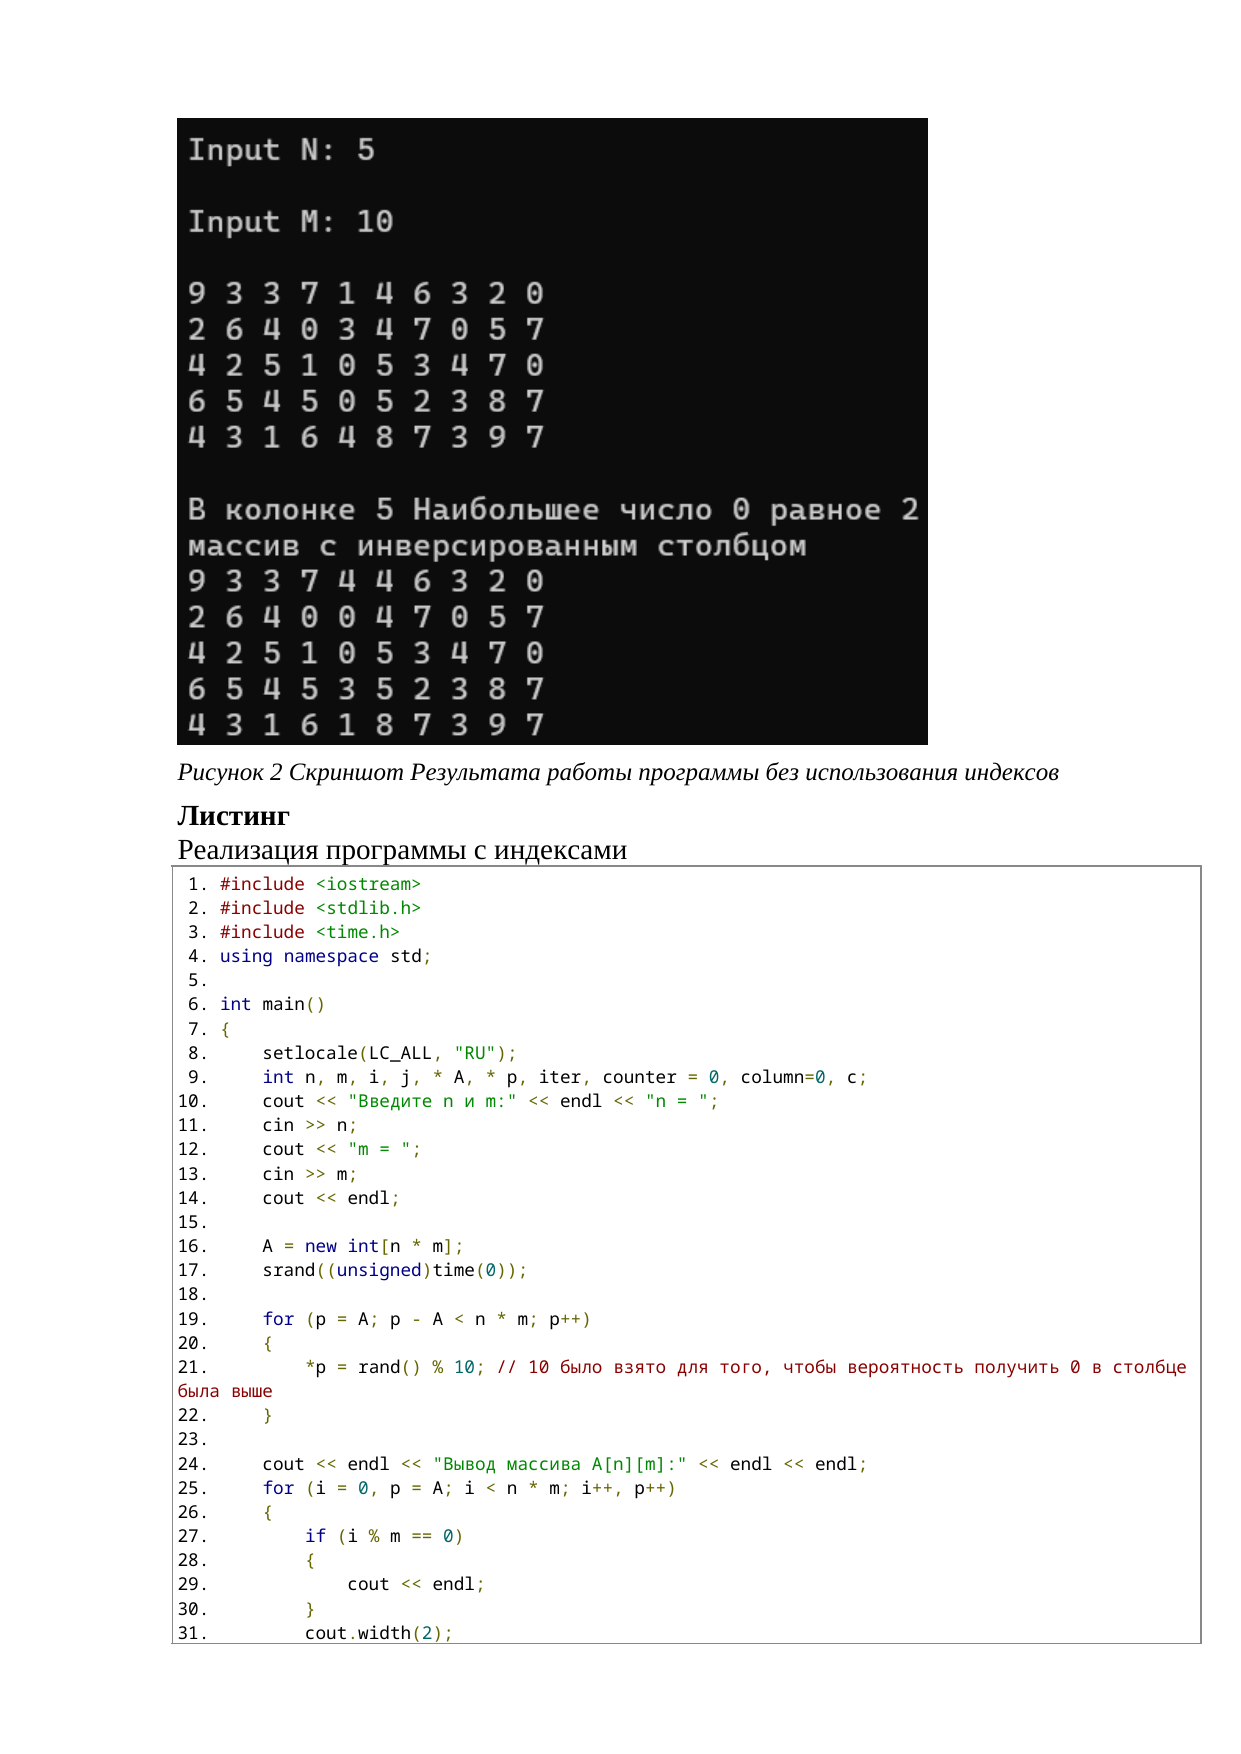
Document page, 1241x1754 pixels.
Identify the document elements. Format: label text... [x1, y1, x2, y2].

text 14. cout << endl; [177, 1185, 1196, 1209]
text 4. using namespace std; [177, 943, 1196, 968]
text 22. } [177, 1403, 1196, 1427]
text 24. cout << endl << "Вывод массива A[n][m]:" << endl << endl; [177, 1451, 1196, 1475]
text 7. { [177, 1016, 1196, 1040]
text 17. srand((unsigned)time(0)); [177, 1258, 1196, 1282]
text 8. setlocale(LC_ALL, "RU"); [177, 1040, 1196, 1064]
text 3. #include <time.h> [177, 919, 1196, 943]
text 21. *p = rand() % 10; // 10 было взято для того, чтобы вероятность получить 0 в столбце была выше [177, 1354, 1196, 1403]
text 12. cout << "m = "; [177, 1137, 1196, 1161]
text 18. [177, 1282, 1196, 1306]
text Листинг [177, 798, 1196, 832]
picture [177, 118, 928, 745]
text 29. cout << endl; [177, 1572, 1196, 1596]
text 28. { [177, 1548, 1196, 1572]
text 5. [177, 968, 1196, 992]
text 9. int n, m, i, j, * A, * p, iter, counter = 0, column=0, c; [177, 1064, 1196, 1088]
text 2. #include <stdlib.h> [177, 895, 1196, 919]
text 1. #include <iostream> [173, 867, 1200, 895]
text 13. cin >> m; [177, 1161, 1196, 1185]
text 31. cout.width(2); [177, 1620, 1196, 1643]
text 27. if (i % m == 0) [177, 1523, 1196, 1548]
text Рисунок 2 Скриншот Результата работы программы без использования индексов [177, 757, 1196, 786]
text 11. cin >> n; [177, 1113, 1196, 1137]
text 23. [177, 1427, 1196, 1451]
text 15. [177, 1209, 1196, 1233]
text 30. } [177, 1596, 1196, 1620]
text 19. for (p = A; p - A < n * m; p++) [177, 1306, 1196, 1330]
text 10. cout << "Введите n и m:" << endl << "n = "; [177, 1088, 1196, 1113]
text 26. { [177, 1499, 1196, 1523]
text 20. { [177, 1330, 1196, 1354]
text 25. for (i = 0, p = A; i < n * m; i++, p++) [177, 1475, 1196, 1499]
text 16. A = new int[n * m]; [177, 1233, 1196, 1258]
text Реализация программы с индексами [177, 832, 1196, 865]
text 6. int main() [177, 992, 1196, 1016]
